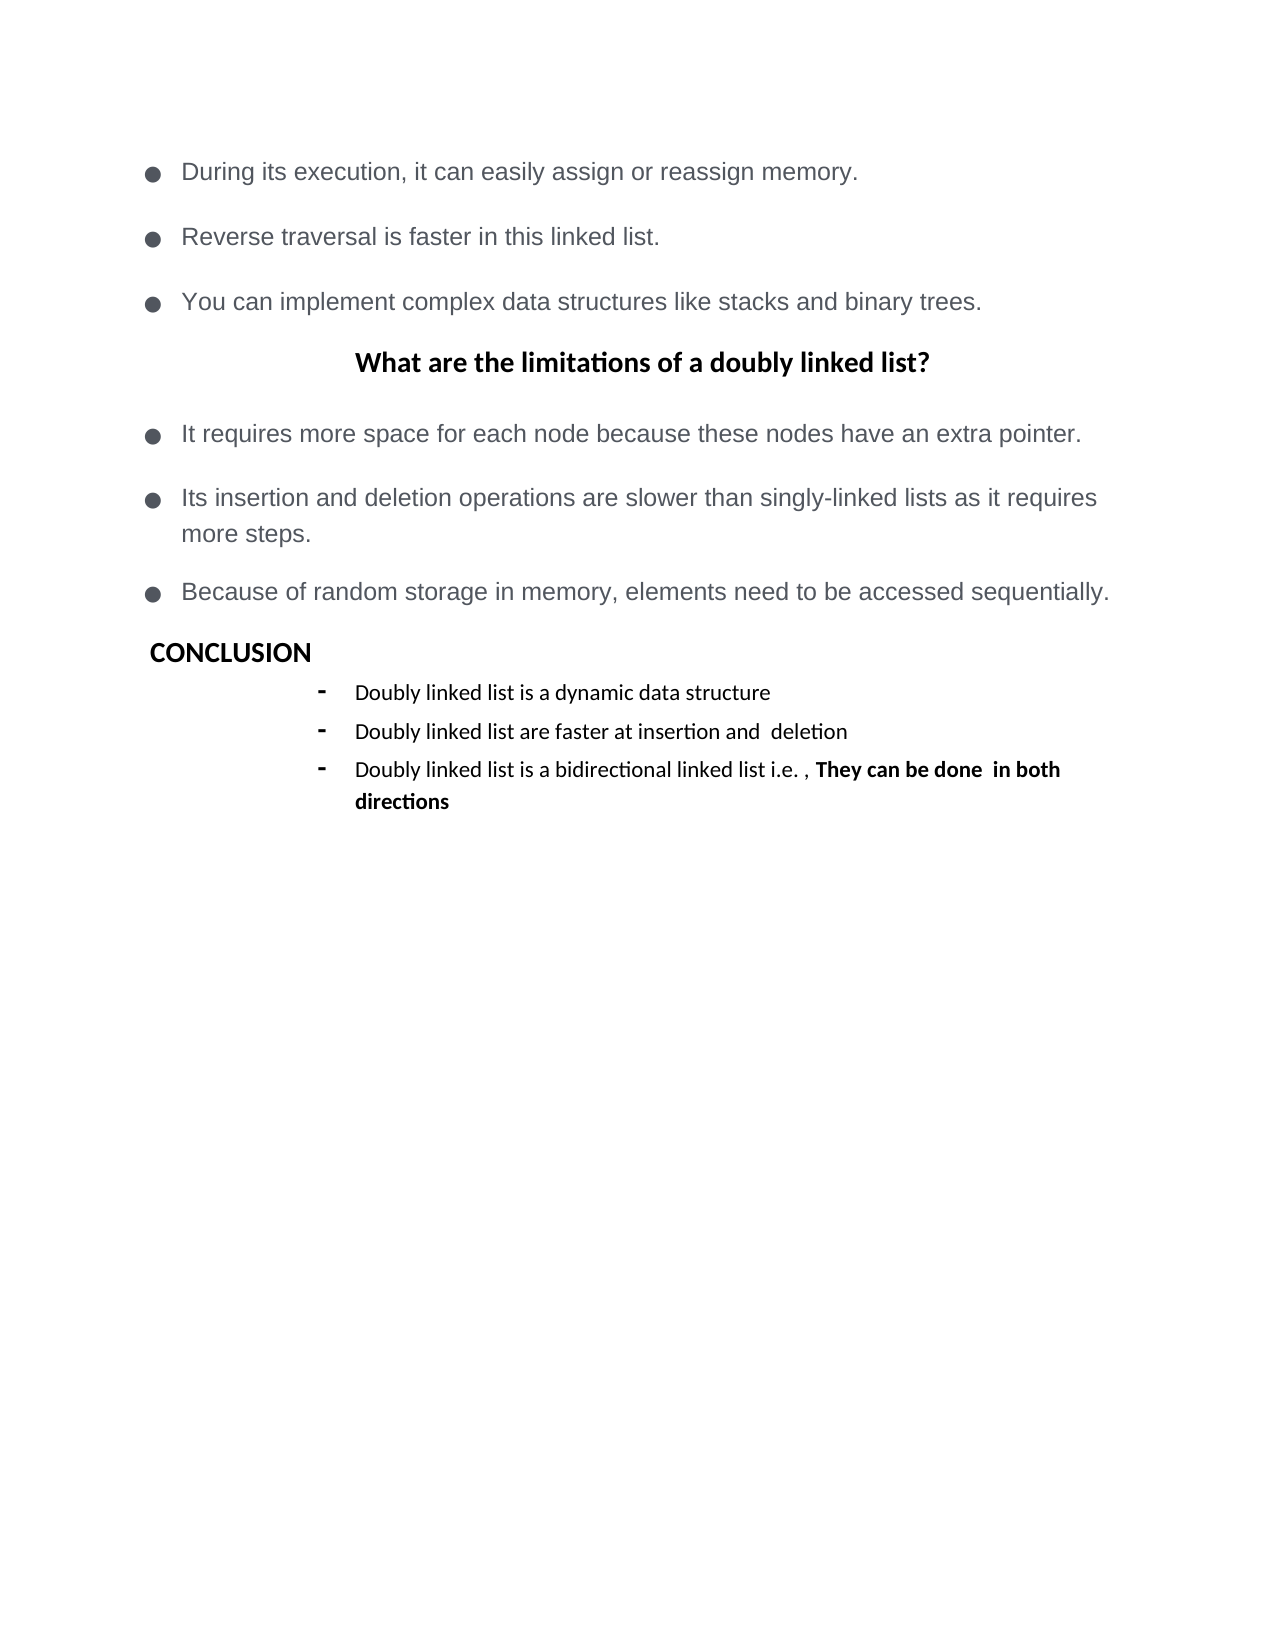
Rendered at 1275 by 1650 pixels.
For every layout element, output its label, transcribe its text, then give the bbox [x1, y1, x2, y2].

list Doubly linked list is a dynamic data structure [317, 672, 1125, 708]
list Reverse traversal is faster in this linked list. [144, 214, 1125, 257]
list Doubly linked list are faster at insertion and deletion [317, 711, 1125, 746]
text CONCLUSION [150, 634, 1125, 669]
list You can implement complex data structures like stacks and binary trees. [144, 279, 1125, 322]
list It requires more space for each node because these nodes have an extra pointer. [144, 411, 1125, 454]
list During its execution, it can easily assign or reassign memory. [144, 150, 1125, 193]
list Because of random storage in memory, elements need to be accessed sequentially. [144, 569, 1125, 612]
list Doubly linked list is a bidirectional linked list i.e. , They can be done in both directions [317, 749, 1125, 815]
text What are the limitations of a doubly linked list? [355, 344, 1125, 379]
list Its insertion and deletion operations are slower than singly-linked lists as it requires more steps. [144, 476, 1125, 547]
